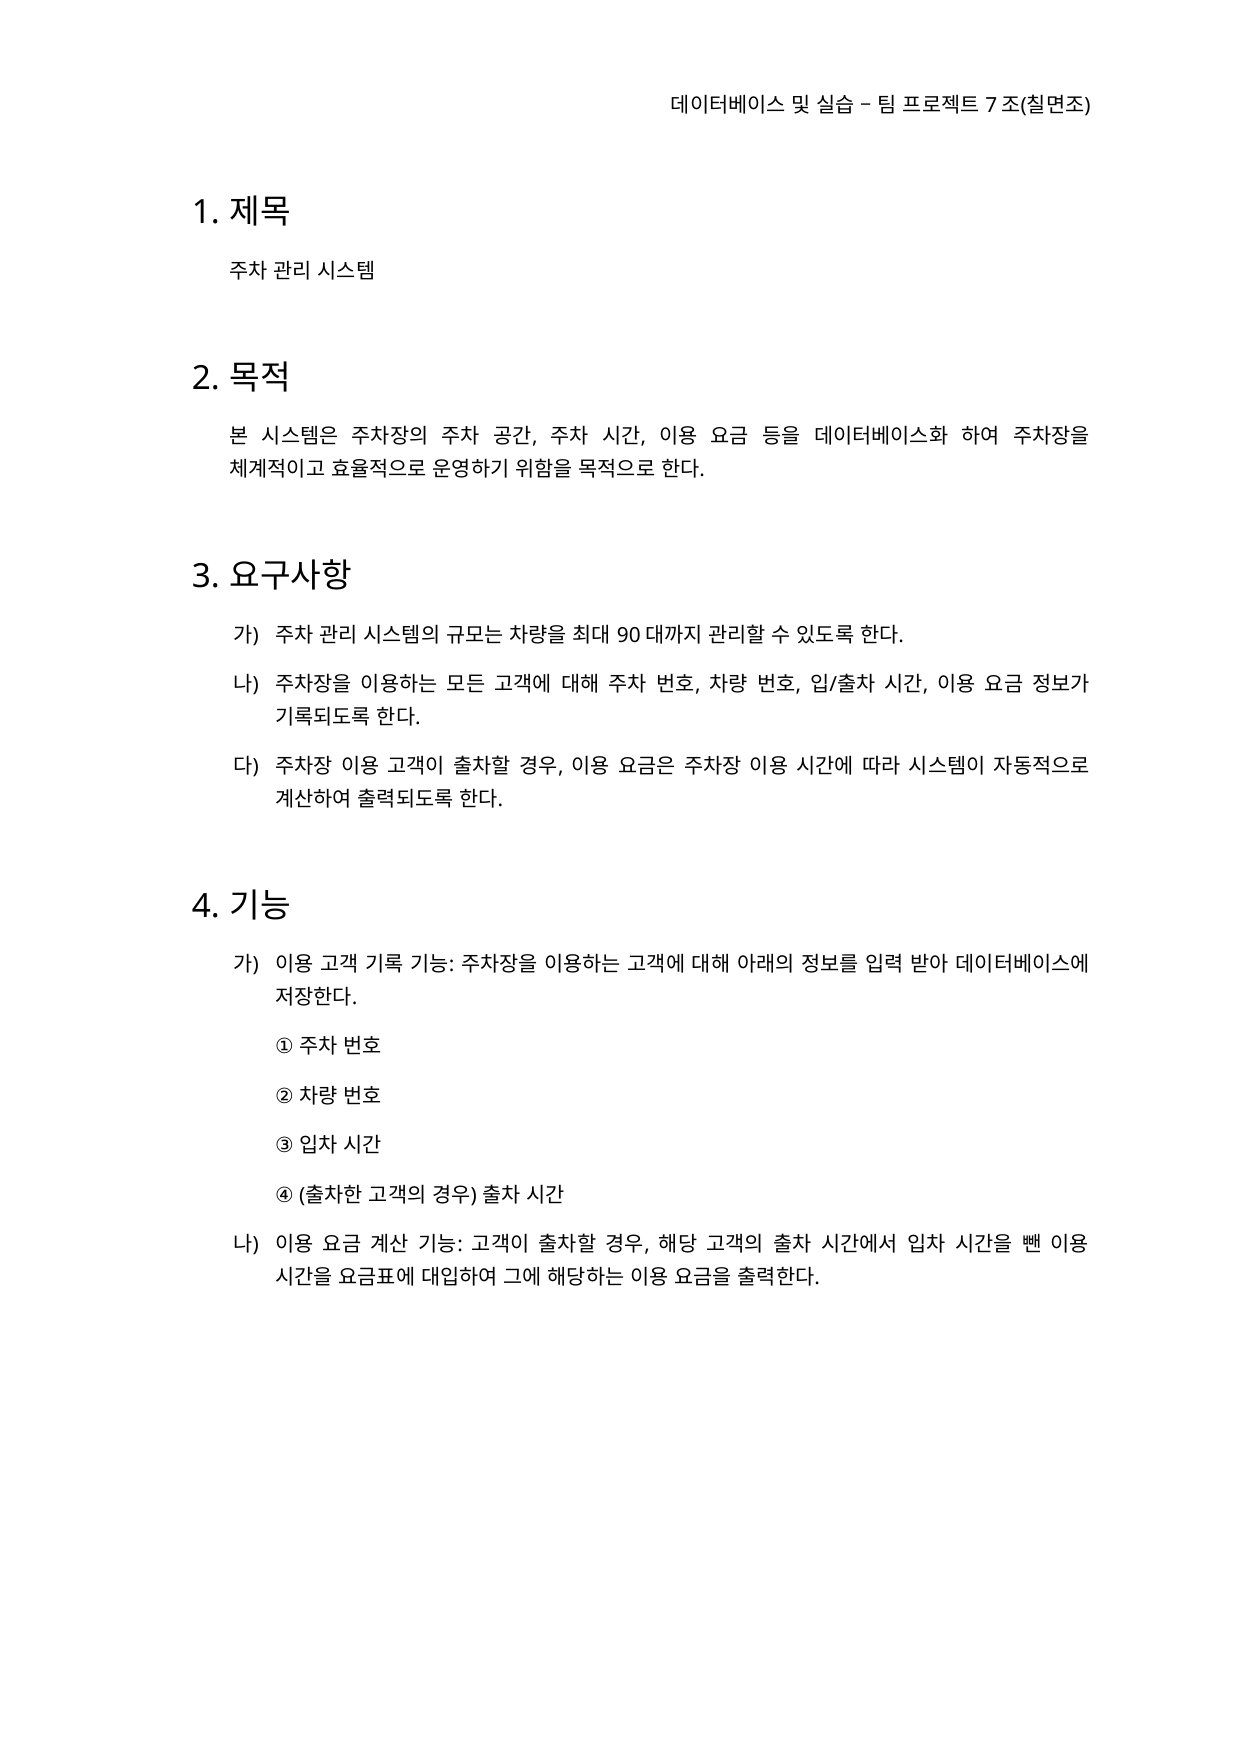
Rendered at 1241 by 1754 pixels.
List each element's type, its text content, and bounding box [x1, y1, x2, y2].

list 주차장을 이용하는 모든 고객에 대해 주차 번호, 차량 번호, 입/출차 시간, 이용 요금 정보가 기록되도록 한다. [233, 667, 1090, 730]
list 주차 관리 시스템의 규모는 차량을 최대 90대까지 관리할 수 있도록 한다. [233, 618, 1090, 648]
list 주차 관리 시스템 [229, 254, 1090, 284]
list 기능 [192, 879, 1090, 927]
list ④ (출차한 고객의 경우) 출차 시간 [275, 1178, 1090, 1208]
list 목적 [192, 351, 1090, 399]
list 본 시스템은 주차장의 주차 공간, 주차 시간, 이용 요금 등을 데이터베이스화 하여 주차장을 체계적이고 효율적으로 운영하기 위함을 목적으로 한다. [229, 419, 1090, 482]
list 이용 고객 기록 기능: 주차장을 이용하는 고객에 대해 아래의 정보를 입력 받아 데이터베이스에 저장한다. [233, 948, 1090, 1011]
list 주차장 이용 고객이 출차할 경우, 이용 요금은 주차장 이용 시간에 따라 시스템이 자동적으로 계산하여 출력되도록 한다. [233, 749, 1090, 812]
list ③ 입차 시간 [275, 1128, 1090, 1159]
list 요구사항 [192, 549, 1090, 597]
list 제목 [192, 185, 1090, 233]
list ① 주차 번호 [275, 1030, 1090, 1060]
list ② 차량 번호 [275, 1079, 1090, 1109]
list 이용 요금 계산 기능: 고객이 출차할 경우, 해당 고객의 출차 시간에서 입차 시간을 뺀 이용 시간을 요금표에 대입하여 그에 해당하는 이용 요금을 출력한다. [233, 1227, 1090, 1290]
